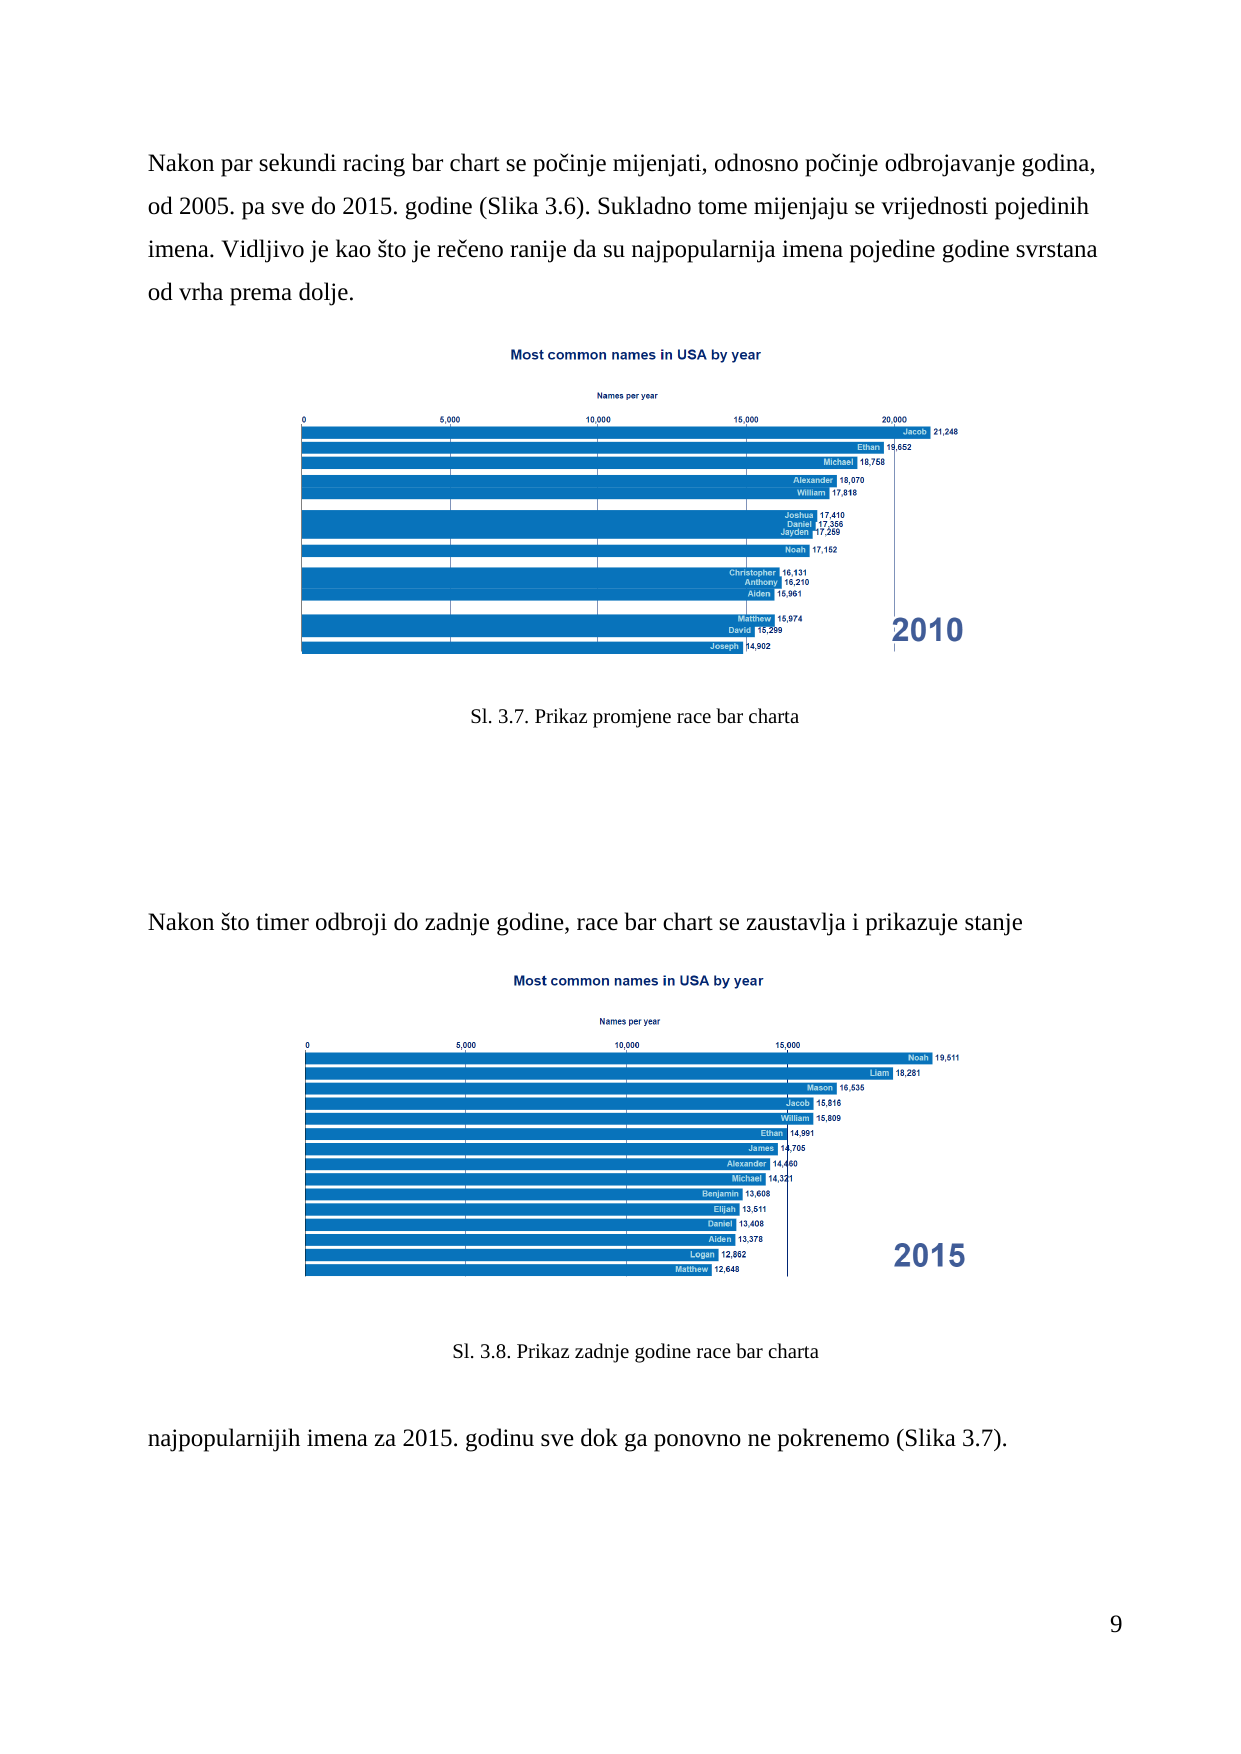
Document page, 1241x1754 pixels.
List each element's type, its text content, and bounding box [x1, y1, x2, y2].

picture [149, 972, 1122, 1308]
text Nakon što timer odbroji do zadnje godine, race bar chart se zaustavlja i prikazuje stanje najpopularnijih imena za 2015. godinu sve dok ga ponovno ne pokrenemo (Slika 3.7). [148, 907, 1122, 971]
text Nakon što timer odbroji do zadnje godine, race bar chart se zaustavlja i prikazuje stanje najpopularnijih imena za 2015. godinu sve dok ga ponovno ne pokrenemo (Slika 3.7). [148, 1416, 1122, 1452]
picture [147, 343, 1121, 673]
text Nakon par sekundi racing bar chart se počinje mijenjati, odnosno počinje odbrojavanje godina, od 2005. pa sve do 2015. godine (Slika 3.6). Sukladno tome mijenjaju se vrijednosti pojedinih imena. Vidljivo je kao što je rečeno ranije da su najpopularnija imena pojedine godine svrstana od vrha prema dolje. [148, 148, 1122, 306]
